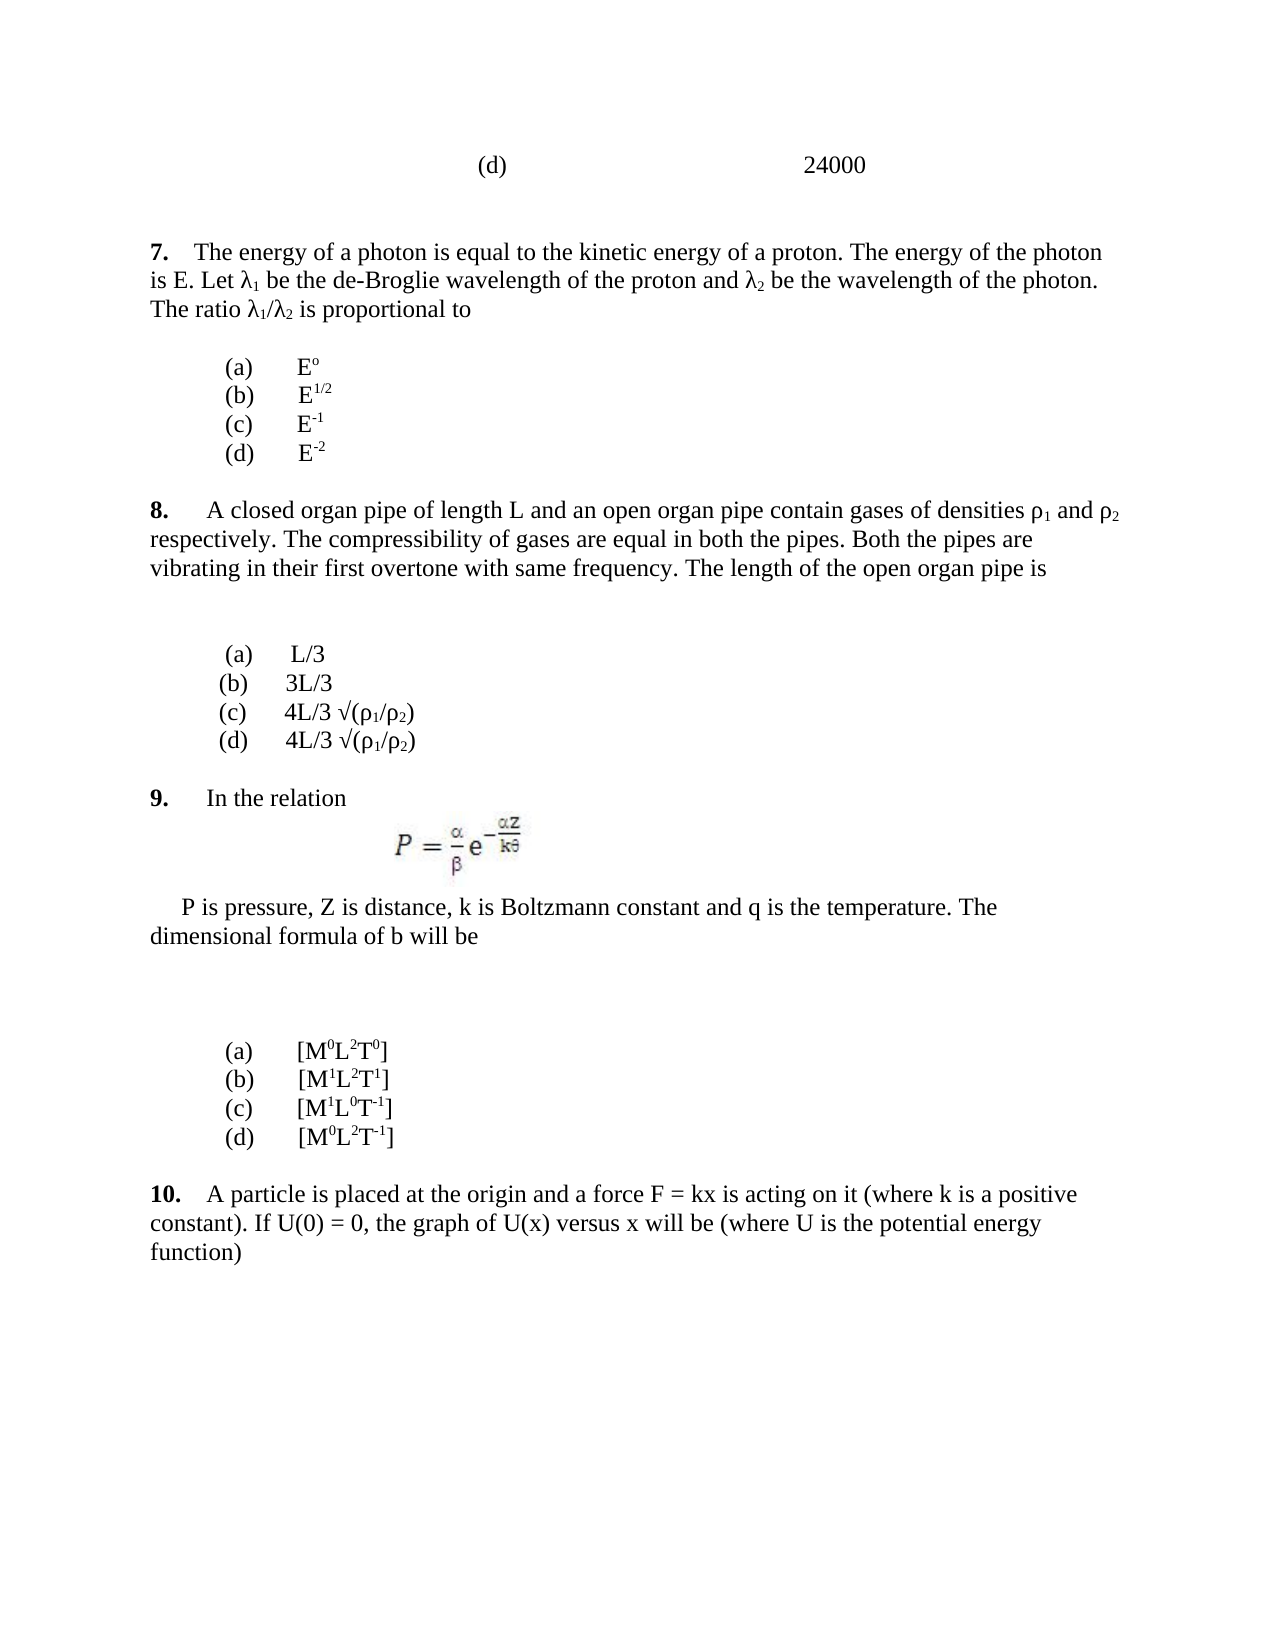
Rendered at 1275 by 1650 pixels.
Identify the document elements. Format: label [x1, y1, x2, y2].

picture [393, 811, 541, 887]
text [150, 150, 1125, 207]
text [150, 237, 1125, 1323]
